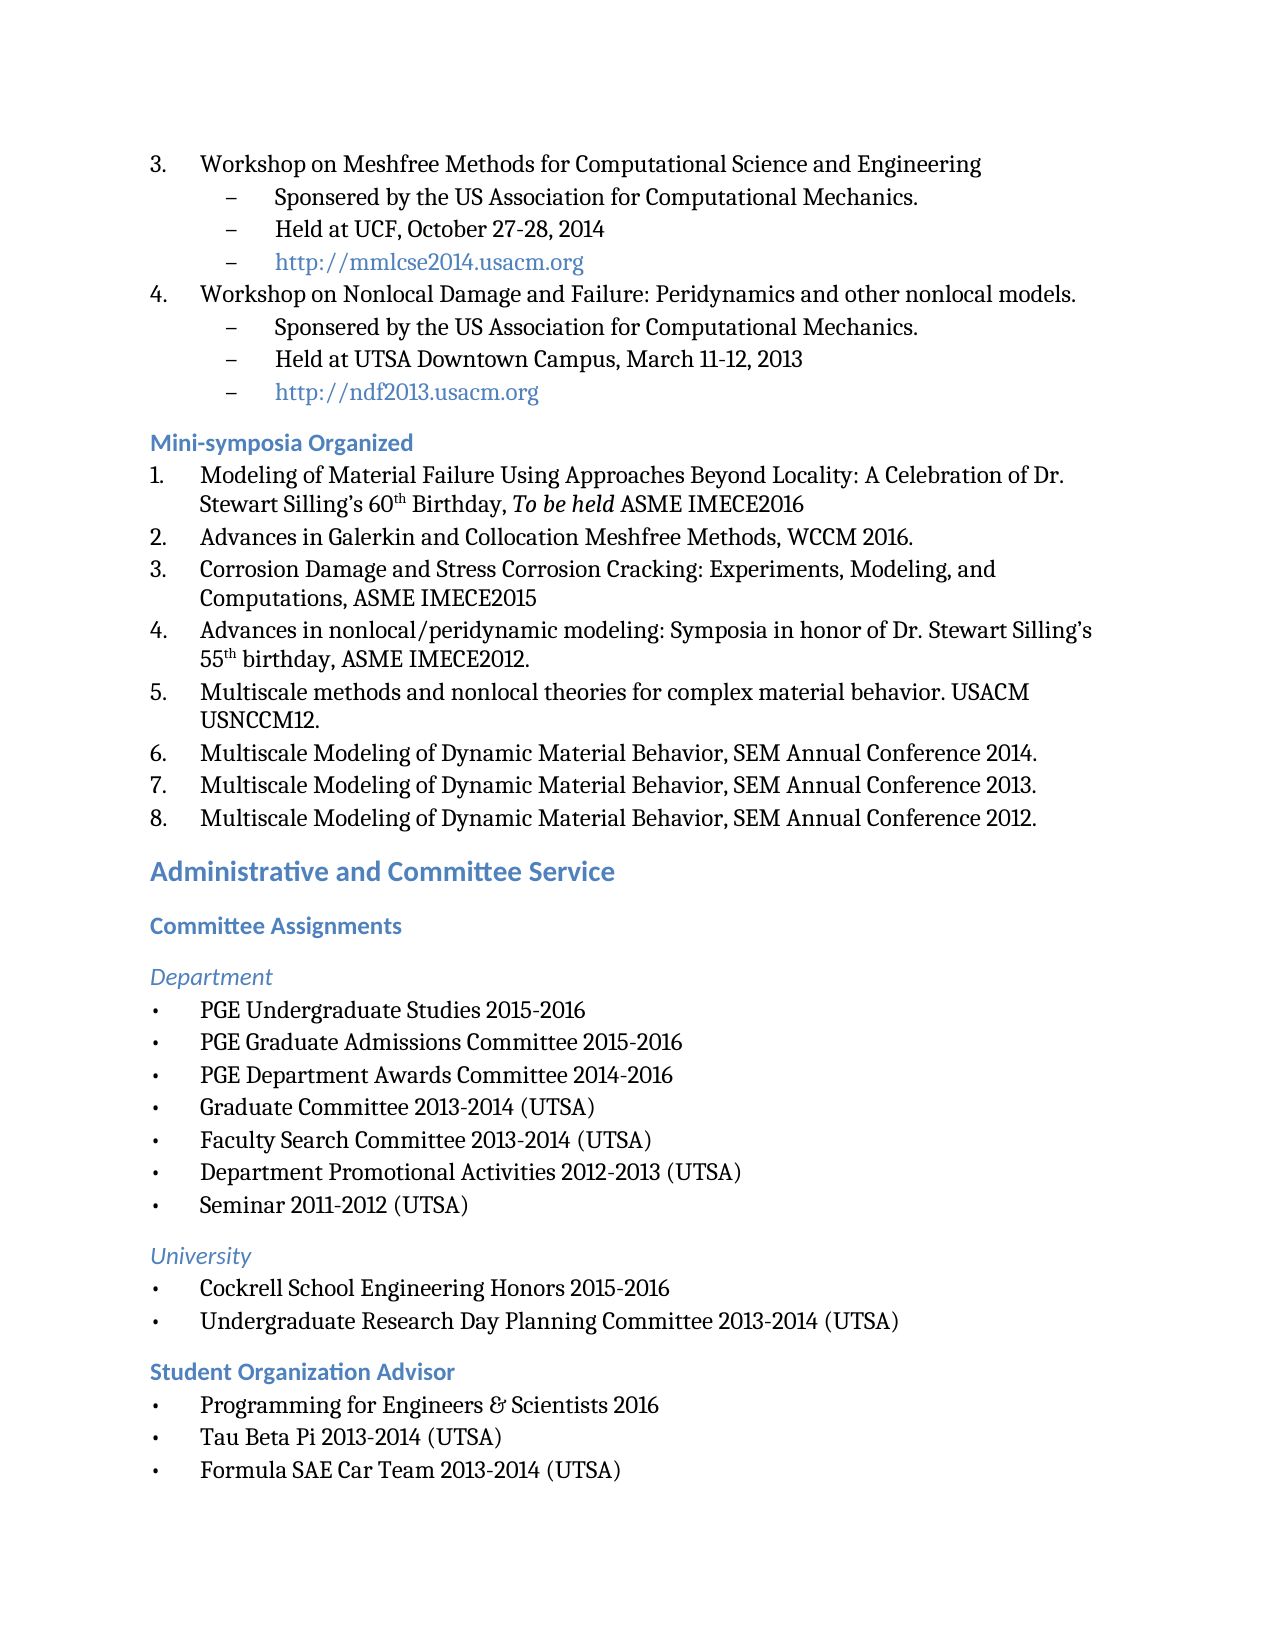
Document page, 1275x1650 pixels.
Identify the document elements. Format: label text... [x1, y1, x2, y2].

list PGE Department Awards Committee 2014-2016 [150, 1061, 1125, 1089]
list Sponsered by the US Association for Computational Mechanics. [225, 182, 1125, 211]
list Multiscale Modeling of Dynamic Material Behavior, SEM Annual Conference 2013. [150, 771, 1125, 800]
list Modeling of Material Failure Using Approaches Beyond Locality: A Celebration of Dr. Stewart Silling’s 60th Birthday, To be held ASME IMECE2016 [150, 461, 1125, 519]
list Cockrell School Engineering Honors 2015-2016 [150, 1274, 1125, 1303]
list Multiscale Modeling of Dynamic Material Behavior, SEM Annual Conference 2012. [150, 804, 1125, 833]
list Undergraduate Research Day Planning Committee 2013-2014 (UTSA) [150, 1307, 1125, 1336]
list Tau Beta Pi 2013-2014 (UTSA) [150, 1423, 1125, 1452]
list Corrosion Damage and Stress Corrosion Cracking: Experiments, Modeling, and Computations, ASME IMECE2015 [150, 555, 1125, 613]
list Workshop on Nonlocal Damage and Failure: Peridynamics and other nonlocal models. [150, 280, 1125, 309]
list Multiscale Modeling of Dynamic Material Behavior, SEM Annual Conference 2014. [150, 739, 1125, 768]
list http://ndf2013.usacm.org [225, 377, 1125, 406]
list Held at UTSA Downtown Campus, March 11-12, 2013 [225, 345, 1125, 374]
list Workshop on Meshfree Methods for Computational Science and Engineering [150, 150, 1125, 179]
subtitle Mini-symposia Organized [150, 427, 1125, 458]
list PGE Undergraduate Studies 2015-2016 [150, 996, 1125, 1024]
list Held at UCF, October 27-28, 2014 [225, 215, 1125, 244]
list Formula SAE Car Team 2013-2014 (UTSA) [150, 1456, 1125, 1484]
list Advances in Galerkin and Collocation Meshfree Methods, WCCM 2016. [150, 523, 1125, 551]
list Programming for Engineers & Scientists 2016 [150, 1391, 1125, 1419]
list Sponsered by the US Association for Computational Mechanics. [225, 312, 1125, 341]
subtitle Department [150, 961, 1125, 992]
list http://mmlcse2014.usacm.org [225, 247, 1125, 276]
list Advances in nonlocal/peridynamic modeling: Symposia in honor of Dr. Stewart Silling’s 55th birthday, ASME IMECE2012. [150, 616, 1125, 674]
list Graduate Committee 2013-2014 (UTSA) [150, 1093, 1125, 1122]
subtitle University [150, 1240, 1125, 1271]
subtitle Committee Assignments [150, 910, 1125, 940]
list Multiscale methods and nonlocal theories for complex material behavior. USACM USNCCM12. [150, 678, 1125, 735]
subtitle Administrative and Committee Service [150, 853, 1125, 889]
list PGE Graduate Admissions Committee 2015-2016 [150, 1028, 1125, 1057]
list Faculty Search Committee 2013-2014 (UTSA) [150, 1126, 1125, 1154]
list Seminar 2011-2012 (UTSA) [150, 1191, 1125, 1219]
subtitle Student Organization Advisor [150, 1356, 1125, 1387]
list Department Promotional Activities 2012-2013 (UTSA) [150, 1158, 1125, 1187]
